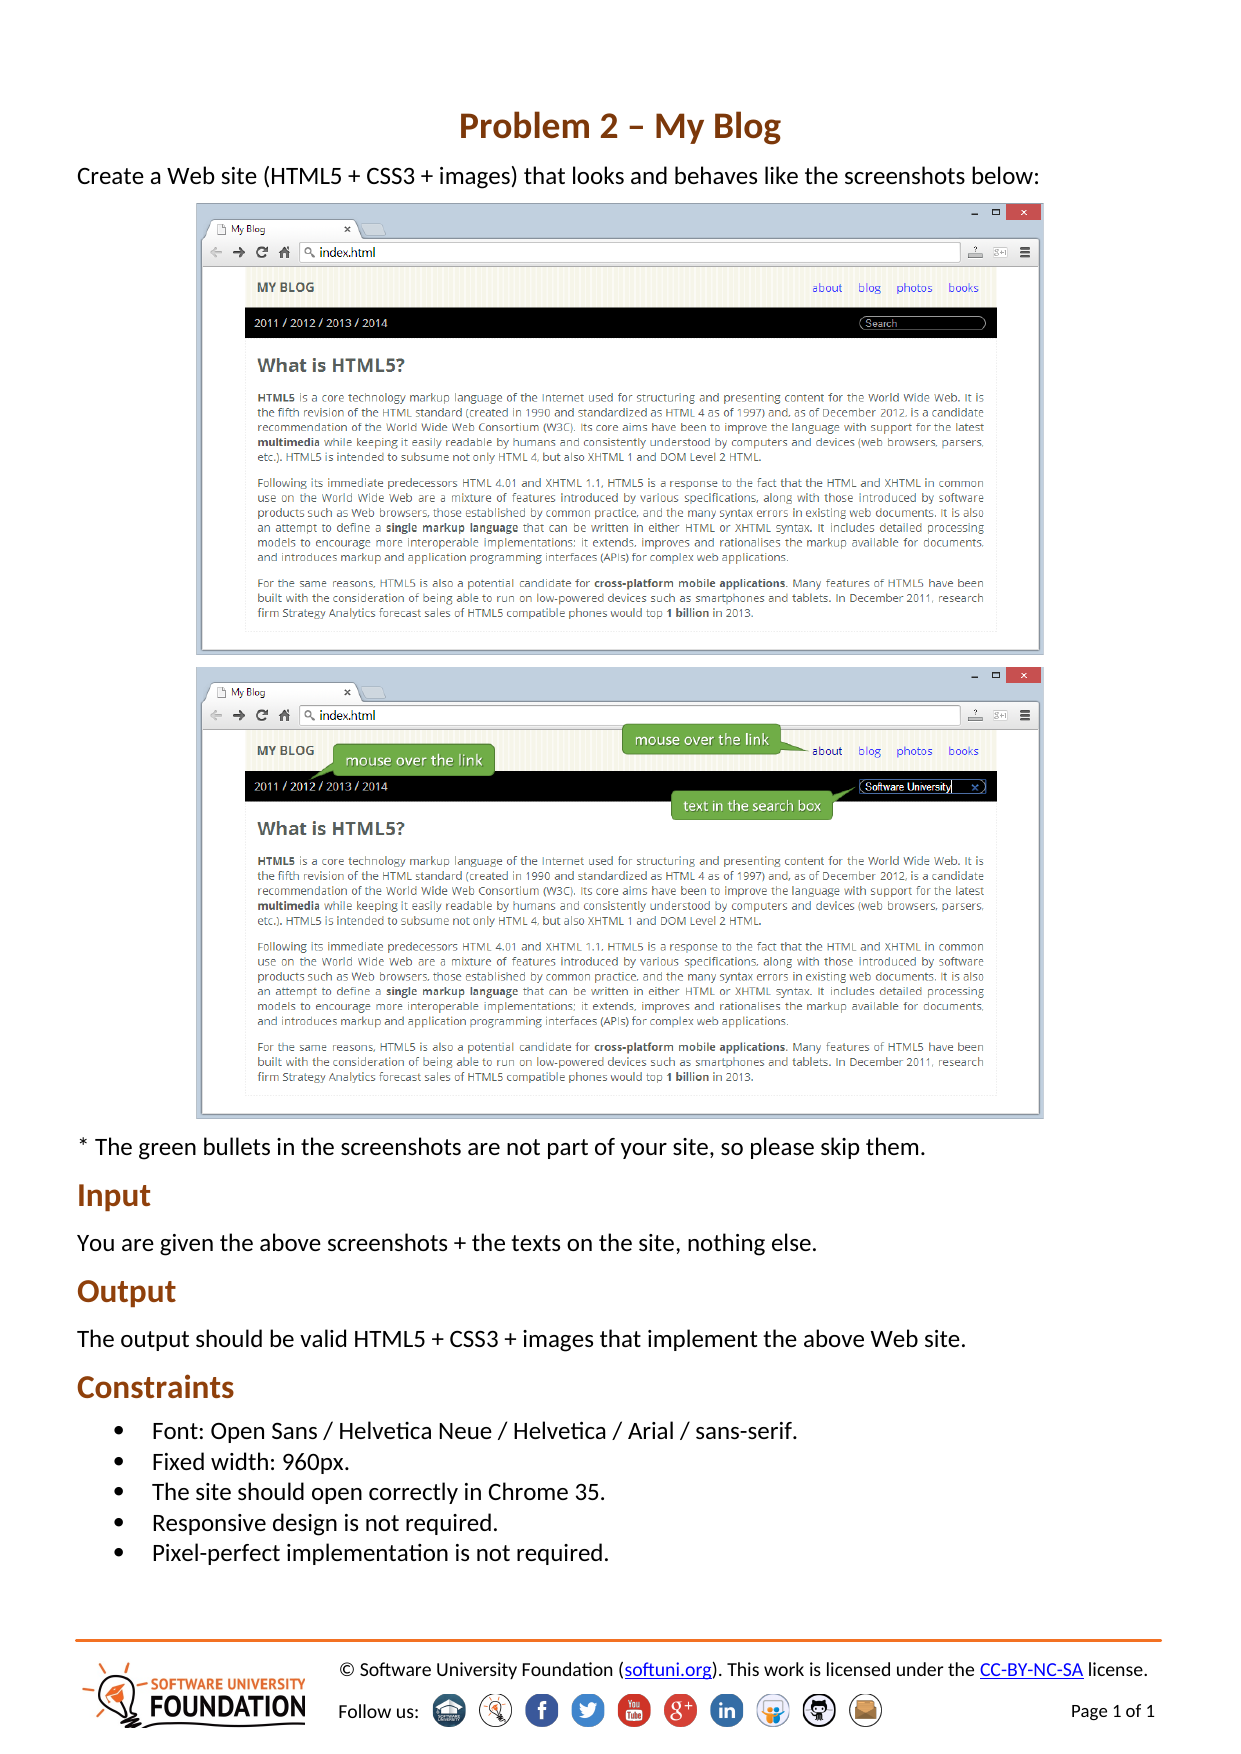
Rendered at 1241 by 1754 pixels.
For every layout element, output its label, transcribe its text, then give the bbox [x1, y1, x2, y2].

list Fixed width: 960px. [114, 1446, 1163, 1476]
subtitle Problem 2 – My Blog [77, 102, 1163, 148]
picture [196, 203, 1044, 655]
subtitle Constraints [77, 1366, 1163, 1407]
picture [525, 1694, 559, 1727]
picture [664, 1694, 697, 1727]
picture [756, 1694, 790, 1727]
text The output should be valid HTML5 + CSS3 + images that implement the above Web site. [77, 1323, 1163, 1354]
picture [849, 1694, 882, 1727]
picture [196, 667, 1044, 1119]
list Font: Open Sans / Helvetica Neue / Helvetica / Arial / sans-serif. [114, 1415, 1163, 1446]
picture [432, 1694, 466, 1727]
subtitle Output [77, 1270, 1163, 1311]
picture [479, 1694, 512, 1727]
list The site should open correctly in Chrome 35. [114, 1476, 1163, 1507]
picture [617, 1694, 651, 1727]
list Pixel-perfect implementation is not required. [114, 1537, 1163, 1568]
text You are given the above screenshots + the texts on the site, nothing else. [77, 1227, 1163, 1257]
subtitle Input [77, 1174, 1163, 1214]
list Responsive design is not required. [114, 1507, 1163, 1537]
text * The green bullets in the screenshots are not part of your site, so please skip them. [77, 1131, 1163, 1161]
picture [571, 1694, 605, 1727]
picture [802, 1694, 836, 1727]
picture [81, 1661, 305, 1728]
picture [710, 1694, 744, 1727]
text Create a Web site (HTML5 + CSS3 + images) that looks and behaves like the screenshots below: [77, 160, 1163, 191]
